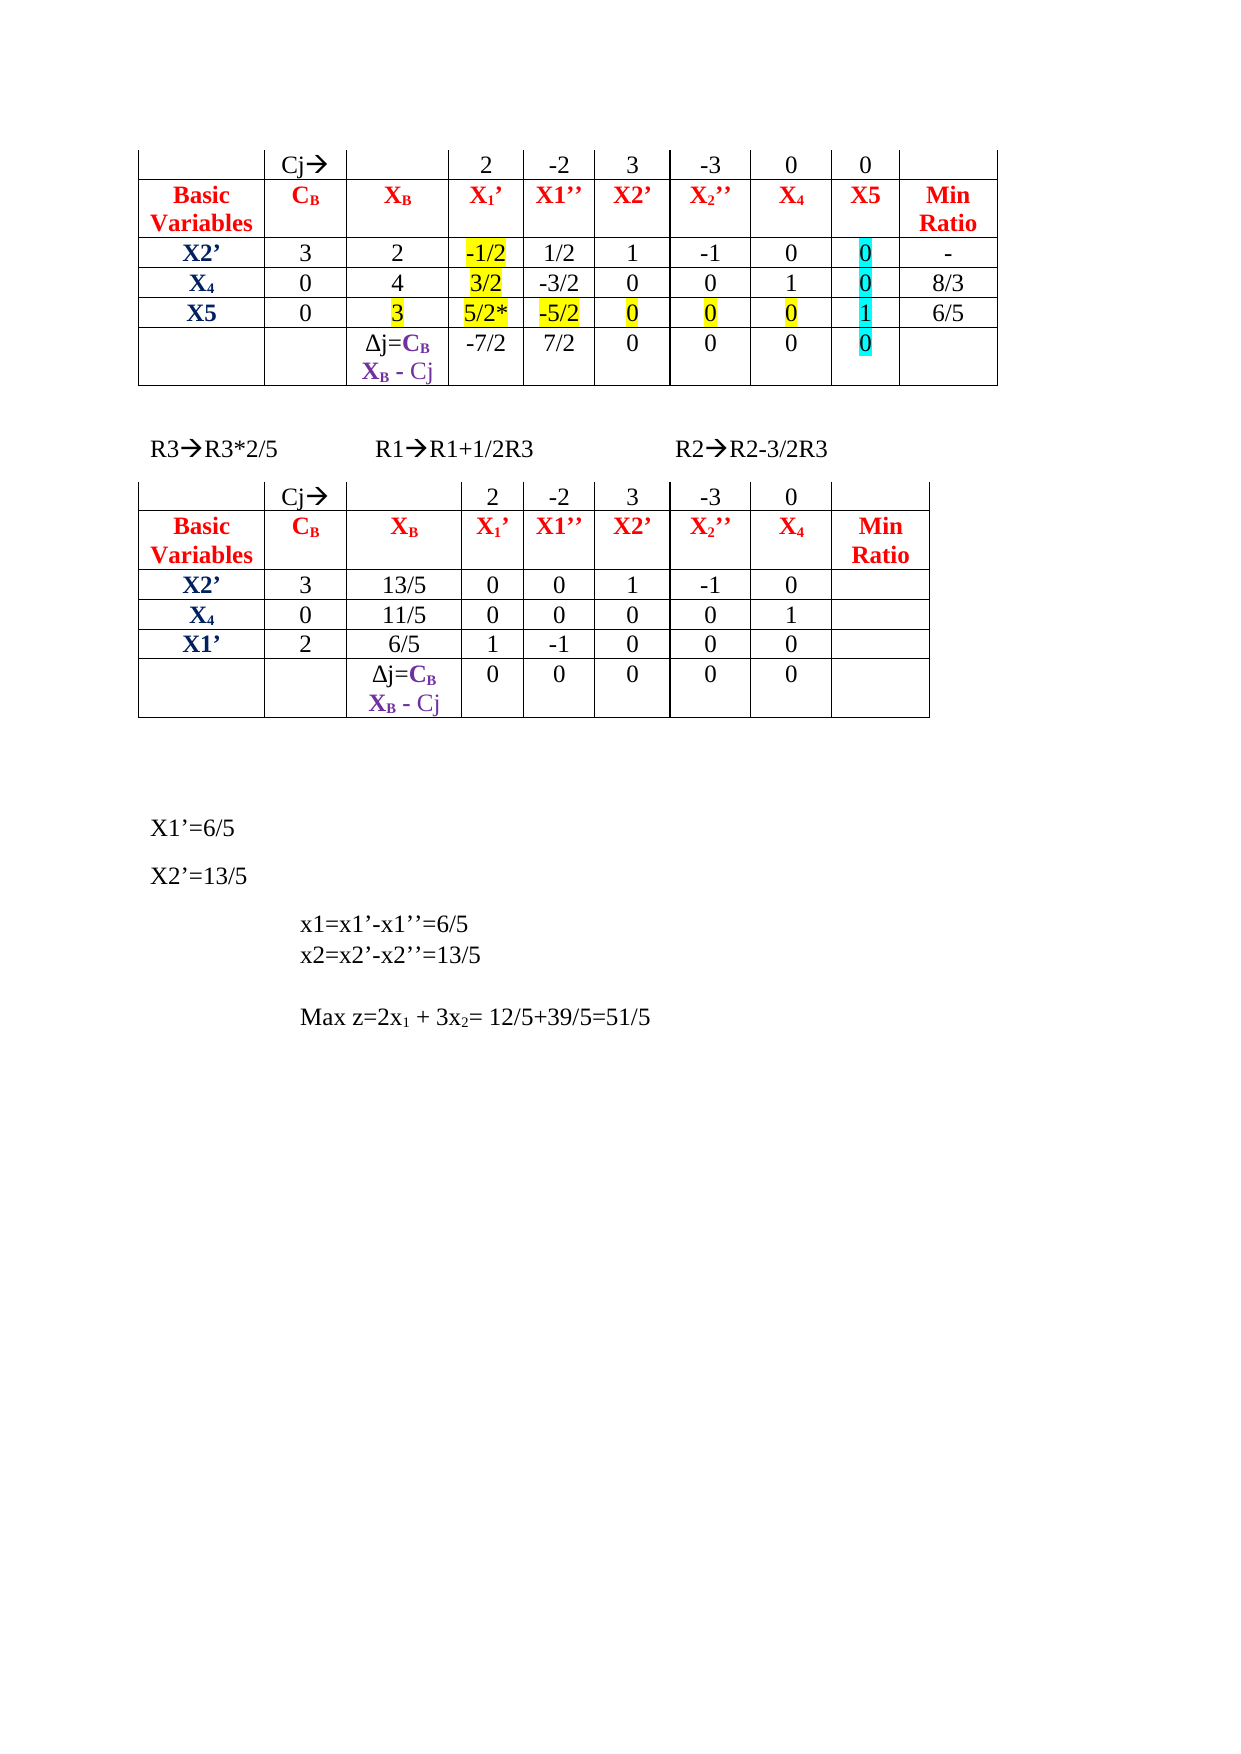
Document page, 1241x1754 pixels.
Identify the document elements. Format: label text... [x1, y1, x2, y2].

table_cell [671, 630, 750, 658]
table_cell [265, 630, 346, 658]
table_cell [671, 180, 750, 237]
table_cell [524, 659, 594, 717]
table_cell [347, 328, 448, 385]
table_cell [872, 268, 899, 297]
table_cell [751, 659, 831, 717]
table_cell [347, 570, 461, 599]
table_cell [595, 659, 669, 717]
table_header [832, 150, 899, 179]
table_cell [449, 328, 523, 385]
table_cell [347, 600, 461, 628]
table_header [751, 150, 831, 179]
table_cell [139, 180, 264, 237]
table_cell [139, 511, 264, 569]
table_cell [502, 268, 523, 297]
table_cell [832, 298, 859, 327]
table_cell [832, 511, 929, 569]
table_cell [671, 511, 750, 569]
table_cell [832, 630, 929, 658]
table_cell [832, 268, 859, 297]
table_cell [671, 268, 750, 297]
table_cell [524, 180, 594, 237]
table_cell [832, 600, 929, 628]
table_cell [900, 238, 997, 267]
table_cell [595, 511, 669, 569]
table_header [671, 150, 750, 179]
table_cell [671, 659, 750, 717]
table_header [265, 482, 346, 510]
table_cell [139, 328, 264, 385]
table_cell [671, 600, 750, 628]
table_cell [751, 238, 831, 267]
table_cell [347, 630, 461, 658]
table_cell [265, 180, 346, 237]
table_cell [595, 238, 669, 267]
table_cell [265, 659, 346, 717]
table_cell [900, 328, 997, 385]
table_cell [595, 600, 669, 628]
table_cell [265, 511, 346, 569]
text R3R3*2/5 R1R1+1/2R3 R2R2-3/2R3 [150, 434, 1090, 463]
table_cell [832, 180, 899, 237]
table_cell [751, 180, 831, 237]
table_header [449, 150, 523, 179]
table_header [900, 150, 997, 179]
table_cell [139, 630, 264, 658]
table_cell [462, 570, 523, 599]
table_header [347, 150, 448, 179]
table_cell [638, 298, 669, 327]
text X1’=6/5 [150, 813, 1090, 842]
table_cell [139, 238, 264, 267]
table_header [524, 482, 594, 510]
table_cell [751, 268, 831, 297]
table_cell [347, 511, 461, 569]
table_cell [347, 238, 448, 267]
list x1=x1’-x1’’=6/5 [300, 909, 1090, 937]
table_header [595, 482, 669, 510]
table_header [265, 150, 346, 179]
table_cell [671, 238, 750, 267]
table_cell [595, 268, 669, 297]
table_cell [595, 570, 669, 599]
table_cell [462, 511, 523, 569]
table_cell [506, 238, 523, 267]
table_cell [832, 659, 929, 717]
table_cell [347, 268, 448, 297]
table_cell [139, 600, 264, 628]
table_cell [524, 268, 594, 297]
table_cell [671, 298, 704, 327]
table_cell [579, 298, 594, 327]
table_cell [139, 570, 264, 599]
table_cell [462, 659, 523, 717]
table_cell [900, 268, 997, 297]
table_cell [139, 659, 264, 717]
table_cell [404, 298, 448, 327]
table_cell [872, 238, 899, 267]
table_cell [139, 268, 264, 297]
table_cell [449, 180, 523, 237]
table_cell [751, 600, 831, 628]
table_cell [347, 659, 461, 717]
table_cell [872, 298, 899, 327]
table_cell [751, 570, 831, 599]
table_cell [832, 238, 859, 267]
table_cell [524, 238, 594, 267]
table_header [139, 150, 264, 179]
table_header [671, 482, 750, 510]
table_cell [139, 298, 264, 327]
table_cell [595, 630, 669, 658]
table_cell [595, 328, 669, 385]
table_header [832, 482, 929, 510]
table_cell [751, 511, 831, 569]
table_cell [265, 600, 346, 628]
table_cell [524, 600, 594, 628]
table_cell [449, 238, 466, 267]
text X2’=13/5 [150, 861, 1090, 890]
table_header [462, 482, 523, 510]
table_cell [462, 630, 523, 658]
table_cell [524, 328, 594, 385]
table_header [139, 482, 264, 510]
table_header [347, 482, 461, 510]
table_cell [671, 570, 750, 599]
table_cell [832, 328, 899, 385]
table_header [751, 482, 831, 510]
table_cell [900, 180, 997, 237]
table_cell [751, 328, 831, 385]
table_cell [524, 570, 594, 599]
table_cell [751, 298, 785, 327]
list Max z=2x1 + 3x2= 12/5+39/5=51/5 [300, 1002, 1090, 1031]
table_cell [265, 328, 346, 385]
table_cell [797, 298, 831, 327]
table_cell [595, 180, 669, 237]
list x2=x2’-x2’’=13/5 [300, 940, 1090, 968]
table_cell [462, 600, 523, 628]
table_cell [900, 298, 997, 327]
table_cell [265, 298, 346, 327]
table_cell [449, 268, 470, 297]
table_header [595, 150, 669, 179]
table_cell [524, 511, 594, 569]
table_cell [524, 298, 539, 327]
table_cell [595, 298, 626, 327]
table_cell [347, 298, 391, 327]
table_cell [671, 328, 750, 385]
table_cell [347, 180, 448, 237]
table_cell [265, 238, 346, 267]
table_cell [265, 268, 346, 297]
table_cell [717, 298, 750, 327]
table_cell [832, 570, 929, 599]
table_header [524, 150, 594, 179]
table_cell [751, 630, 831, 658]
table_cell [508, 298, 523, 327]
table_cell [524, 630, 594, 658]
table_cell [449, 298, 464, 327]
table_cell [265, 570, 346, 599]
